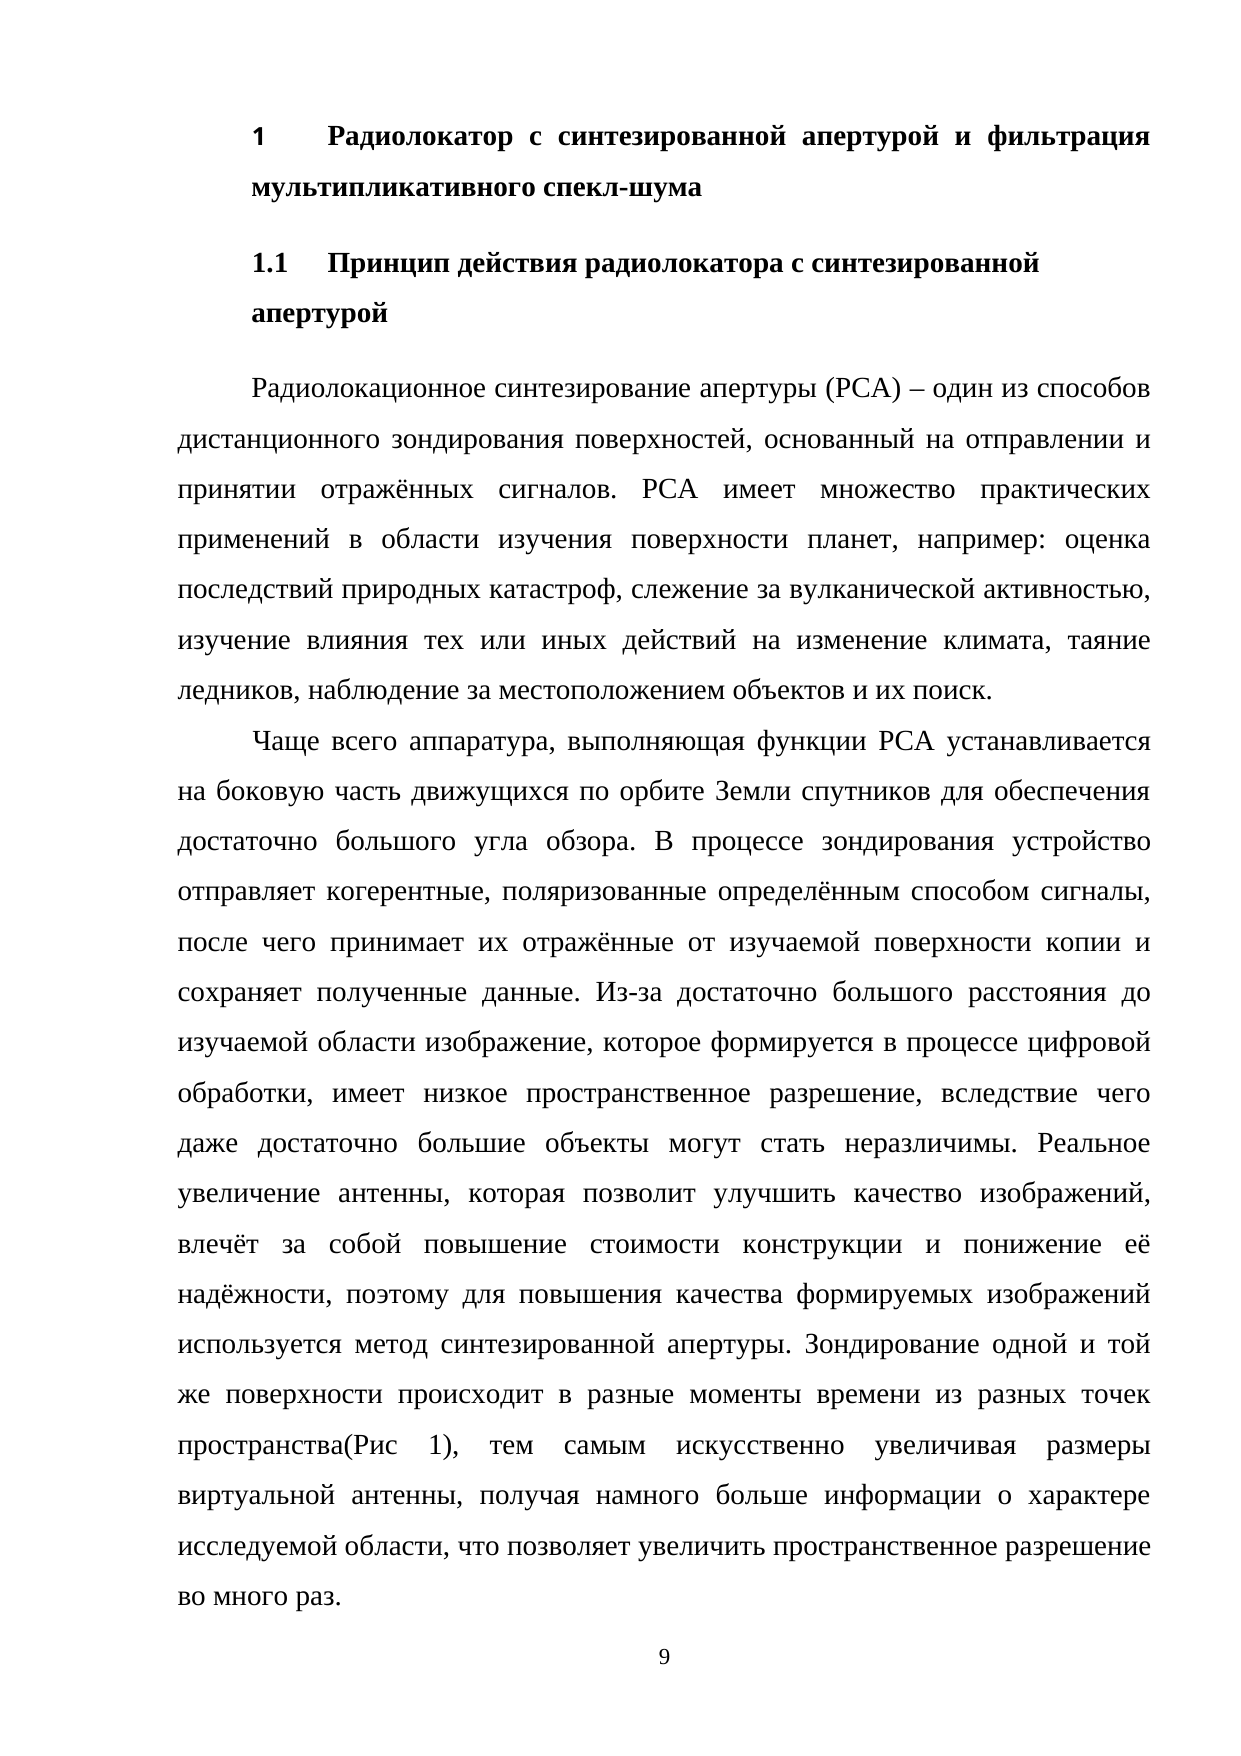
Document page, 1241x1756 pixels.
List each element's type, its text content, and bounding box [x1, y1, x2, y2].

subtitle Принцип действия радиолокатора с синтезированной апертурой [251, 245, 1152, 329]
text Радиолокационное синтезирование апертуры (РСА) – один из способов дистанционного зондирования поверхностей, основанный на отправлении и принятии отражённых сигналов. РСА имеет множество практических применений в области изучения поверхности планет, например: оценка последствий природных катастроф, слежение за вулканической активностью, изучение влияния тех или иных действий на изменение климата, таяние ледников, наблюдение за местоположением объектов и их поиск. [177, 370, 1152, 706]
subtitle Радиолокатор с синтезированной апертурой и фильтрация мультипликативного спекл-шума [251, 118, 1151, 203]
text Чаще всего аппаратура, выполняющая функции РСА устанавливается на боковую часть движущихся по орбите Земли спутников для обеспечения достаточно большого угла обзора. В процессе зондирования устройство отправляет когерентные, поляризованные определённым способом сигналы, после чего принимает их отражённые от изучаемой поверхности копии и сохраняет полученные данные. Из-за достаточно большого расстояния до изучаемой области изображение, которое формируется в процессе цифровой обработки, имеет низкое пространственное разрешение, вследствие чего даже достаточно большие объекты могут стать неразличимы. Реальное увеличение антенны, которая позволит улучшить качество изображений, влечёт за собой повышение стоимости конструкции и понижение её надёжности, поэтому для повышения качества формируемых изображений используется метод синтезированной апертуры. Зондирование одной и той же поверхности происходит в разные моменты времени из разных точек пространства(Рис 1), тем самым искусственно увеличивая размеры виртуальной антенны, получая намного больше информации о характере исследуемой области, что позволяет увеличить пространственное разрешение во много раз. [177, 723, 1152, 1611]
